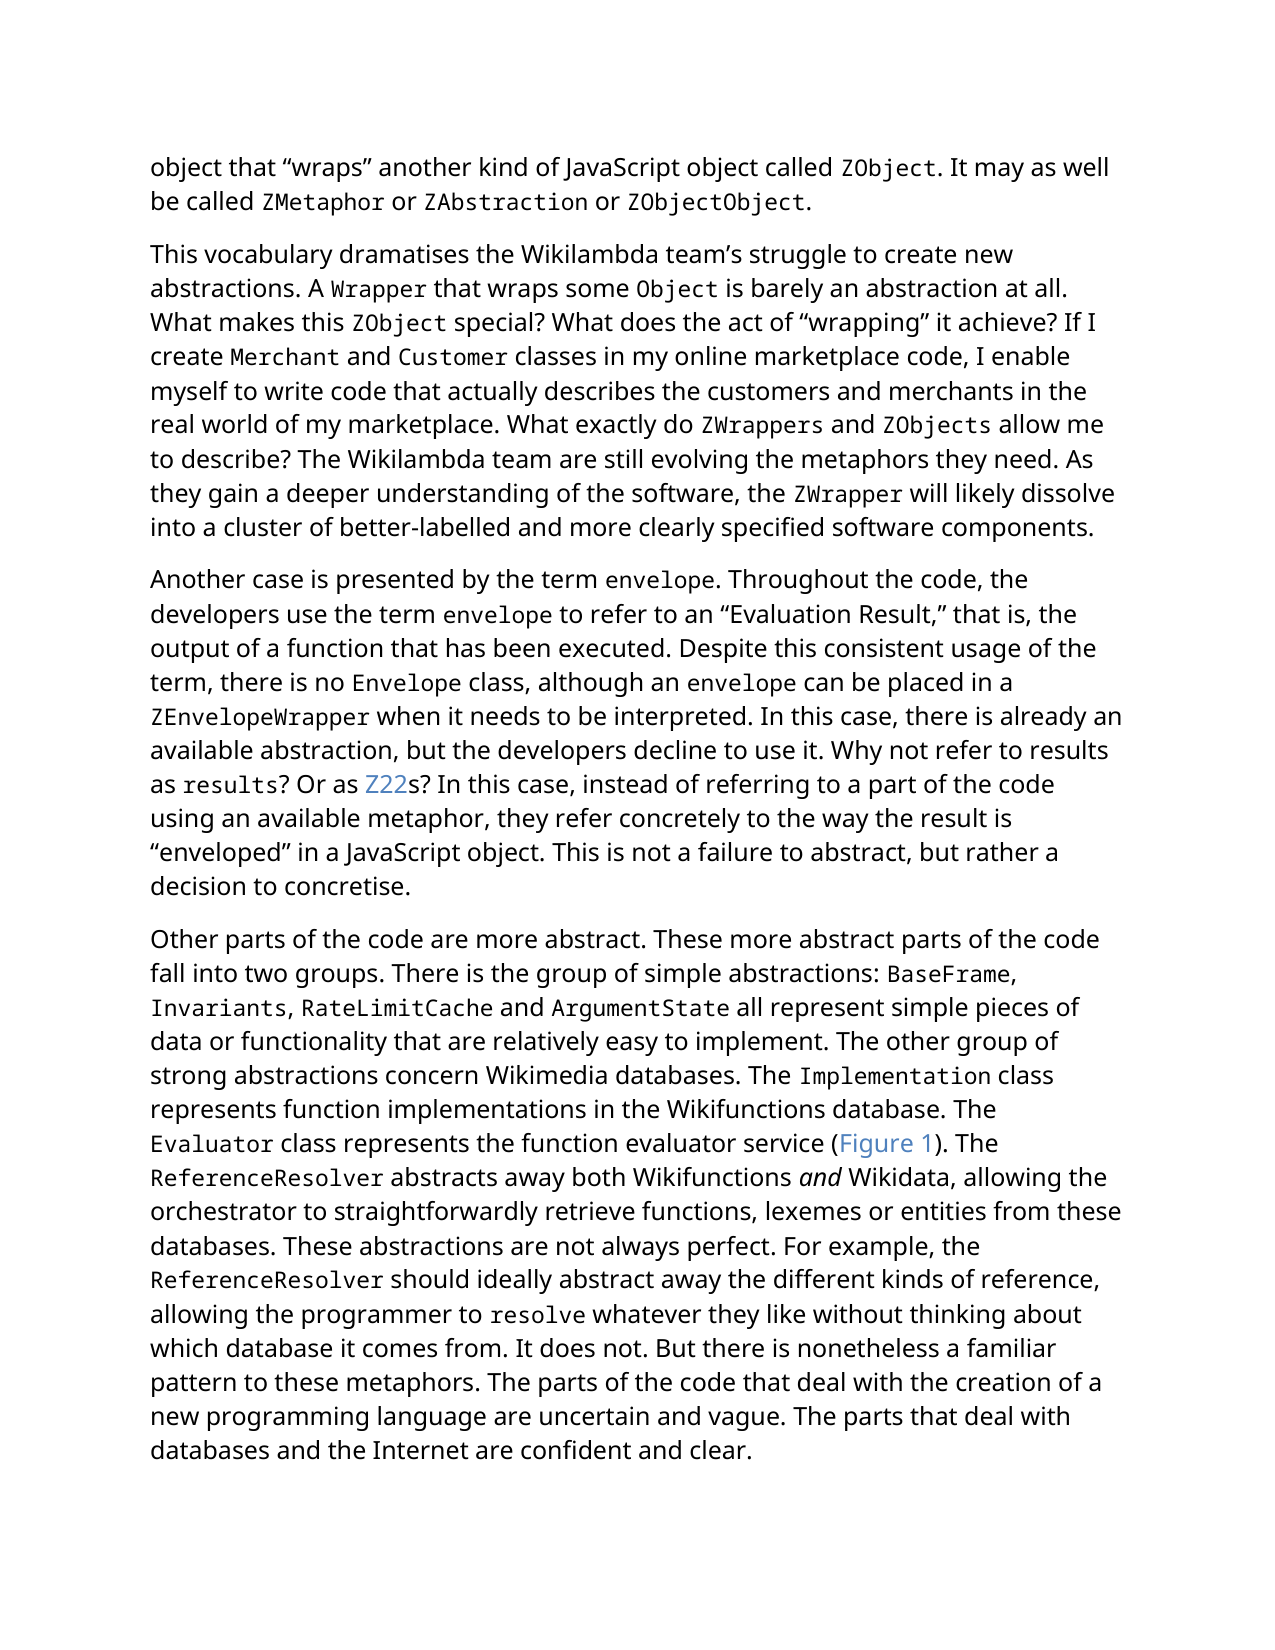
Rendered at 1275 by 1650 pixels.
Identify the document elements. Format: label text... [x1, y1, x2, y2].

text Other parts of the code are more abstract. These more abstract parts of the code fall into two groups. There is the group of simple abstractions: BaseFrame, Invariants, RateLimitCache and ArgumentState all represent simple pieces of data or functionality that are relatively easy to implement. The other group of strong abstractions concern Wikimedia databases. The Implementation class represents function implementations in the Wikifunctions database. The Evaluator class represents the function evaluator service (Figure 1). The ReferenceResolver abstracts away both Wikifunctions and Wikidata, allowing the orchestrator to straightforwardly retrieve functions, lexemes or entities from these databases. These abstractions are not always perfect. For example, the ReferenceResolver should ideally abstract away the different kinds of reference, allowing the programmer to resolve whatever they like without thinking about which database it comes from. It does not. But there is nonetheless a familiar pattern to these metaphors. The parts of the code that deal with the creation of a new programming language are uncertain and vague. The parts that deal with databases and the Internet are confident and clear. [150, 922, 1125, 1467]
text This vocabulary dramatises the Wikilambda team’s struggle to create new abstractions. A Wrapper that wraps some Object is barely an abstraction at all. What makes this ZObject special? What does the act of “wrapping” it achieve? If I create Merchant and Customer classes in my online marketplace code, I enable myself to write code that actually describes the customers and merchants in the real world of my marketplace. What exactly do ZWrappers and ZObjects allow me to describe? The Wikilambda team are still evolving the metaphors they need. As they gain a deeper understanding of the software, the ZWrapper will likely dissolve into a cluster of better-labelled and more clearly specified software components. [150, 237, 1125, 543]
text Another case is presented by the term envelope. Throughout the code, the developers use the term envelope to refer to an “Evaluation Result,” that is, the output of a function that has been executed. Despite this consistent usage of the term, there is no Envelope class, although an envelope can be placed in a ZEnvelopeWrapper when it needs to be interpreted. In this case, there is already an available abstraction, but the developers decline to use it. Why not refer to results as results? Or as Z22s? In this case, instead of referring to a part of the code using an available metaphor, they refer concretely to the way the result is “enveloped” in a JavaScript object. This is not a failure to abstract, but rather a decision to concretise. [150, 562, 1125, 903]
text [150, 150, 1125, 218]
